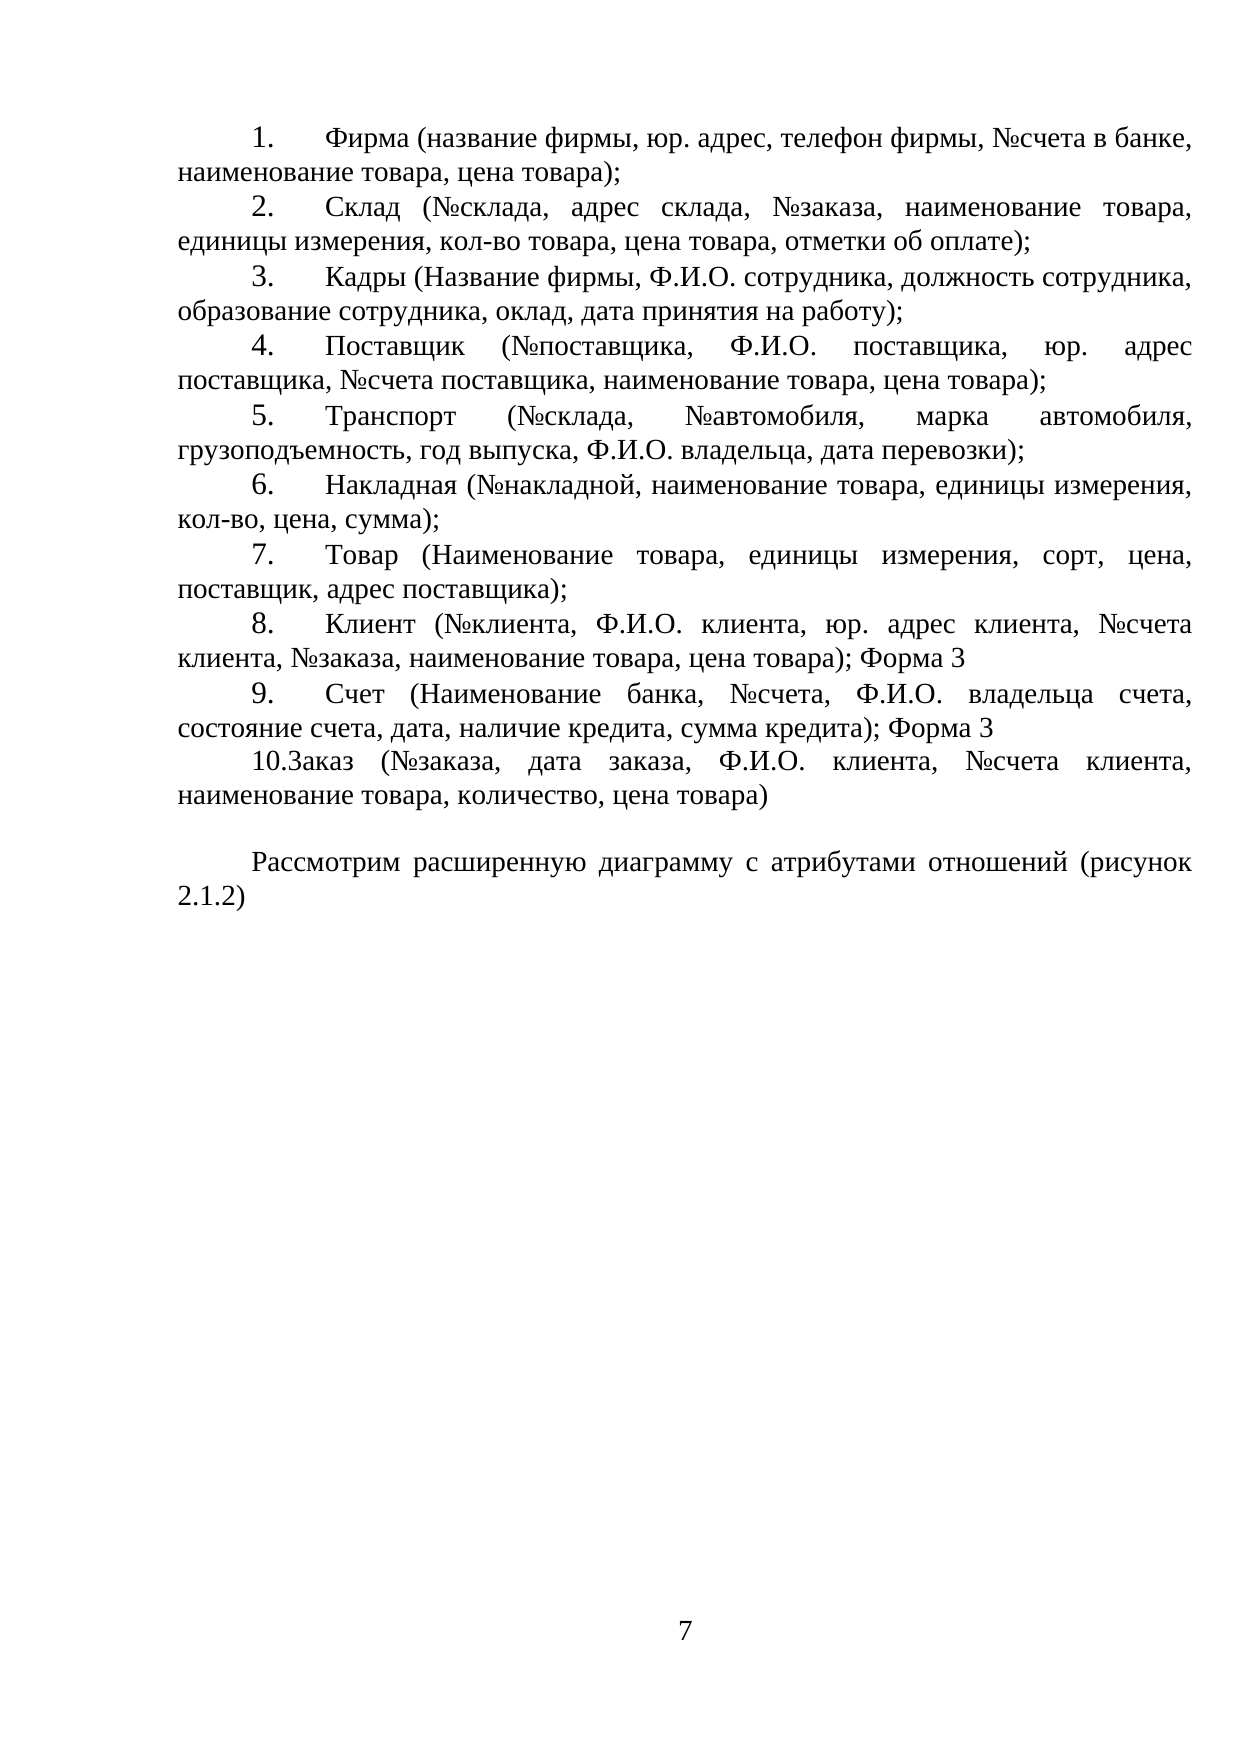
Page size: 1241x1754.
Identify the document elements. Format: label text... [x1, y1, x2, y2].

list Кадры (Название фирмы, Ф.И.О. сотрудника, должность сотрудника, образование сотрудника, оклад, дата принятия на работу); [177, 257, 1193, 327]
list Клиент (№клиента, Ф.И.О. клиента, юр. адрес клиента, №счета клиента, №заказа, наименование товара, цена товара); Форма 3 [177, 604, 1193, 674]
list Товар (Наименование товара, единицы измерения, сорт, цена, поставщик, адрес поставщика); [177, 535, 1193, 604]
list Счет (Наименование банка, №счета, Ф.И.О. владельца счета, состояние счета, дата, наличие кредита, сумма кредита); Форма 3 [177, 674, 1193, 743]
text 10.3аказ (№заказа, дата заказа, Ф.И.О. клиента, №счета клиента, наименование товара, количество, цена товара) [177, 743, 1193, 811]
list Транспорт (№склада, №автомобиля, марка автомобиля, грузоподъемность, год выпуска, Ф.И.О. владельца, дата перевозки); [177, 396, 1193, 466]
list Склад (№склада, адрес склада, №заказа, наименование товара, единицы измерения, кол-во товара, цена товара, отметки об оплате); [177, 188, 1193, 257]
list Накладная (№накладной, наименование товара, единицы измерения, кол-во, цена, сумма); [177, 466, 1193, 535]
list Поставщик (№поставщика, Ф.И.О. поставщика, юр. адрес поставщика, №счета поставщика, наименование товара, цена товара); [177, 327, 1193, 396]
list Фирма (название фирмы, юр. адрес, телефон фирмы, №счета в банке, наименование товара, цена товара); [177, 118, 1193, 188]
text Рассмотрим расширенную диаграмму с атрибутами отношений (рисунок 2.1.2) [177, 844, 1193, 911]
